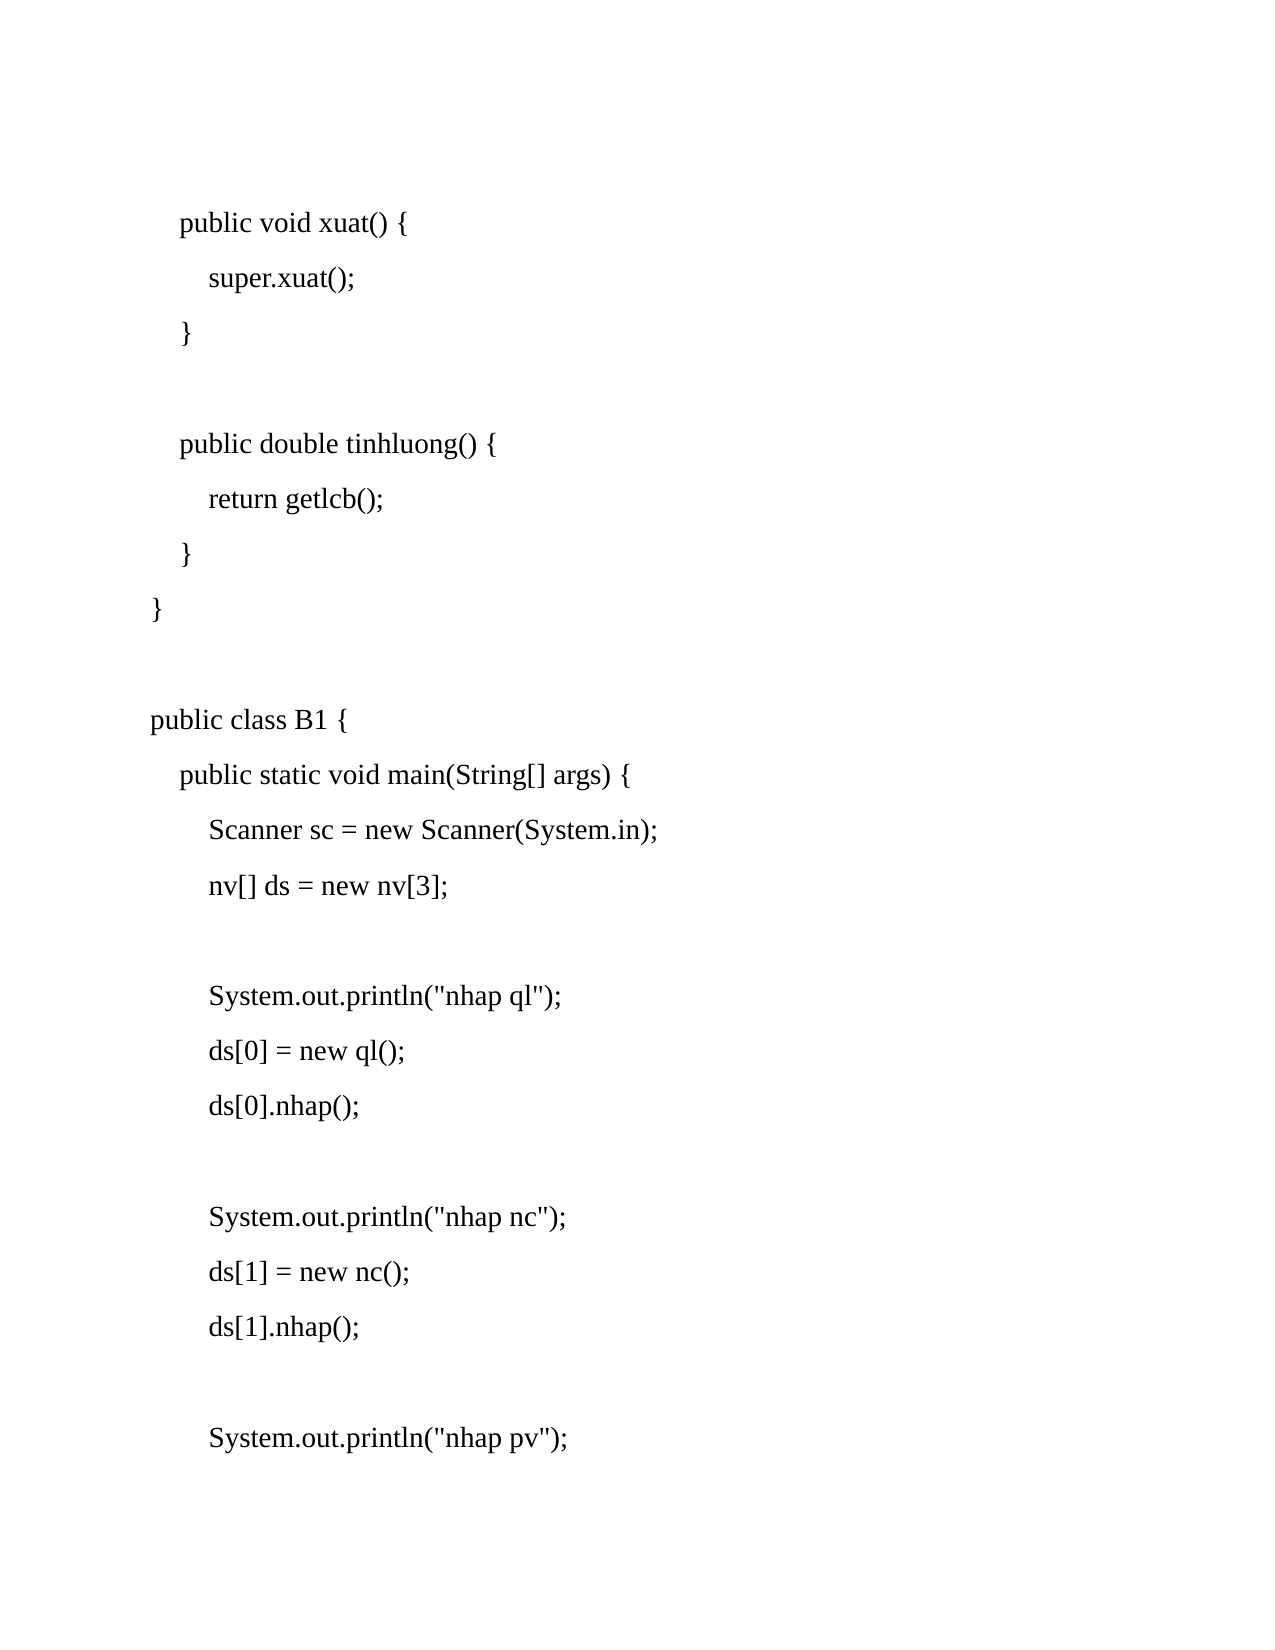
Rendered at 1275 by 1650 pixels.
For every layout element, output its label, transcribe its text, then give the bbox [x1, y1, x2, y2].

text public class B1 { [150, 702, 1125, 736]
text System.out.println("nhap nc"); [150, 1199, 1125, 1232]
text System.out.println("nhap ql"); [150, 978, 1125, 1012]
text public double tinhluong() { [150, 426, 1125, 459]
text public static void main(String[] args) { [150, 757, 1125, 791]
text ds[0] = new ql(); [150, 1033, 1125, 1067]
text } [150, 592, 1125, 625]
text ds[0].nhap(); [150, 1088, 1125, 1122]
text return getlcb(); [150, 481, 1125, 515]
text super.xuat(); [150, 260, 1125, 294]
text Scanner sc = new Scanner(System.in); [150, 812, 1125, 846]
text } [150, 316, 1125, 349]
text nv[] ds = new nv[3]; [150, 868, 1125, 901]
text } [150, 536, 1125, 570]
text ds[1] = new nc(); [150, 1254, 1125, 1288]
text System.out.println("nhap pv"); [150, 1420, 1125, 1453]
text ds[1].nhap(); [150, 1309, 1125, 1343]
text public void xuat() { [150, 205, 1125, 239]
